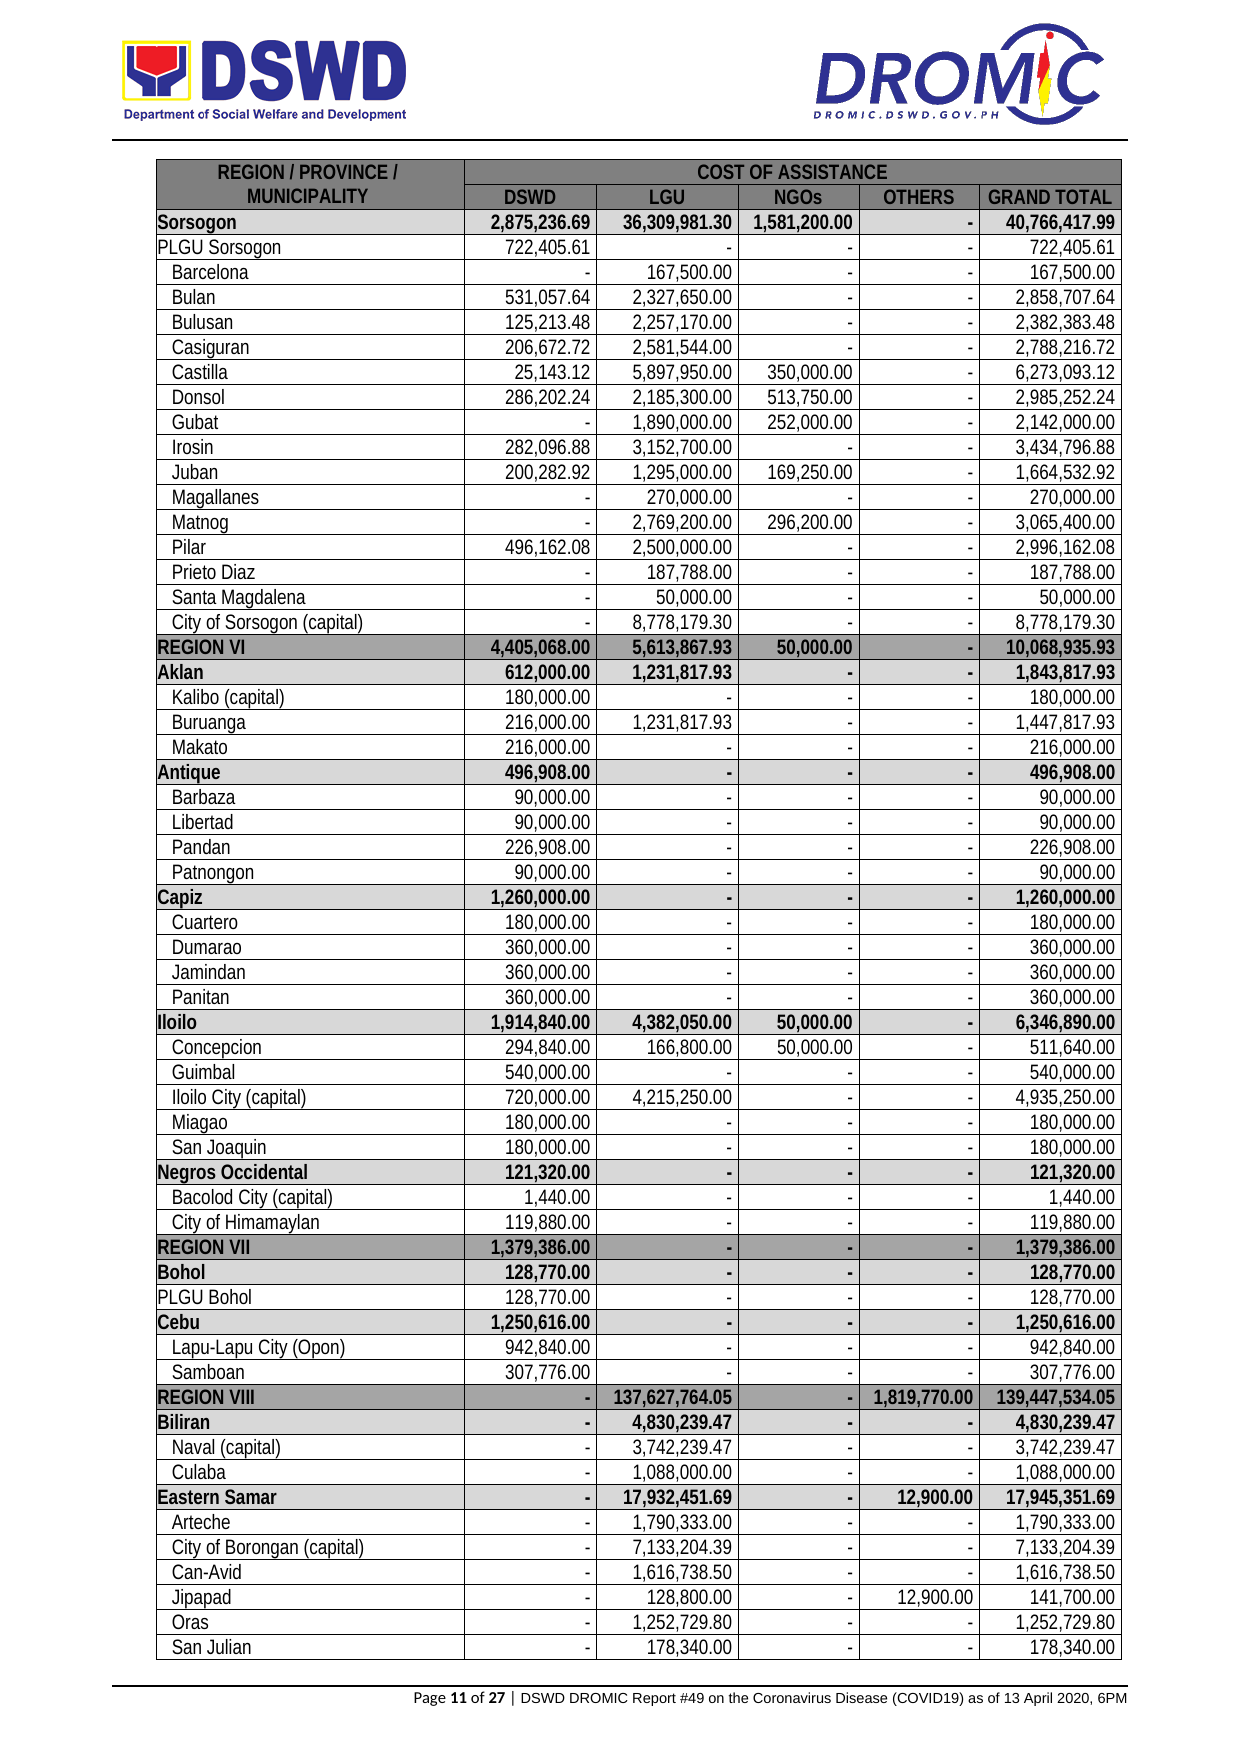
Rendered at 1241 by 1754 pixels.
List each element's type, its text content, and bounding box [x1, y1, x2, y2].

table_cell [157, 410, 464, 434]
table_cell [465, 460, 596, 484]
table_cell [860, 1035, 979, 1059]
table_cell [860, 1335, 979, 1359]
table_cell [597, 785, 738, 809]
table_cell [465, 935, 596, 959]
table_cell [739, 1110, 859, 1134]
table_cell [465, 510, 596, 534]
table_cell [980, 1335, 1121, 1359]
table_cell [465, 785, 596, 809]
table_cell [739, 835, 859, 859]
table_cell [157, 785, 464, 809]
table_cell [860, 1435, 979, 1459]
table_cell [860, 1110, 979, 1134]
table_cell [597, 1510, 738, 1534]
table_cell LGU [597, 185, 738, 209]
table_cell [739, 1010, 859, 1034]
table_cell GRAND TOTAL [980, 185, 1121, 209]
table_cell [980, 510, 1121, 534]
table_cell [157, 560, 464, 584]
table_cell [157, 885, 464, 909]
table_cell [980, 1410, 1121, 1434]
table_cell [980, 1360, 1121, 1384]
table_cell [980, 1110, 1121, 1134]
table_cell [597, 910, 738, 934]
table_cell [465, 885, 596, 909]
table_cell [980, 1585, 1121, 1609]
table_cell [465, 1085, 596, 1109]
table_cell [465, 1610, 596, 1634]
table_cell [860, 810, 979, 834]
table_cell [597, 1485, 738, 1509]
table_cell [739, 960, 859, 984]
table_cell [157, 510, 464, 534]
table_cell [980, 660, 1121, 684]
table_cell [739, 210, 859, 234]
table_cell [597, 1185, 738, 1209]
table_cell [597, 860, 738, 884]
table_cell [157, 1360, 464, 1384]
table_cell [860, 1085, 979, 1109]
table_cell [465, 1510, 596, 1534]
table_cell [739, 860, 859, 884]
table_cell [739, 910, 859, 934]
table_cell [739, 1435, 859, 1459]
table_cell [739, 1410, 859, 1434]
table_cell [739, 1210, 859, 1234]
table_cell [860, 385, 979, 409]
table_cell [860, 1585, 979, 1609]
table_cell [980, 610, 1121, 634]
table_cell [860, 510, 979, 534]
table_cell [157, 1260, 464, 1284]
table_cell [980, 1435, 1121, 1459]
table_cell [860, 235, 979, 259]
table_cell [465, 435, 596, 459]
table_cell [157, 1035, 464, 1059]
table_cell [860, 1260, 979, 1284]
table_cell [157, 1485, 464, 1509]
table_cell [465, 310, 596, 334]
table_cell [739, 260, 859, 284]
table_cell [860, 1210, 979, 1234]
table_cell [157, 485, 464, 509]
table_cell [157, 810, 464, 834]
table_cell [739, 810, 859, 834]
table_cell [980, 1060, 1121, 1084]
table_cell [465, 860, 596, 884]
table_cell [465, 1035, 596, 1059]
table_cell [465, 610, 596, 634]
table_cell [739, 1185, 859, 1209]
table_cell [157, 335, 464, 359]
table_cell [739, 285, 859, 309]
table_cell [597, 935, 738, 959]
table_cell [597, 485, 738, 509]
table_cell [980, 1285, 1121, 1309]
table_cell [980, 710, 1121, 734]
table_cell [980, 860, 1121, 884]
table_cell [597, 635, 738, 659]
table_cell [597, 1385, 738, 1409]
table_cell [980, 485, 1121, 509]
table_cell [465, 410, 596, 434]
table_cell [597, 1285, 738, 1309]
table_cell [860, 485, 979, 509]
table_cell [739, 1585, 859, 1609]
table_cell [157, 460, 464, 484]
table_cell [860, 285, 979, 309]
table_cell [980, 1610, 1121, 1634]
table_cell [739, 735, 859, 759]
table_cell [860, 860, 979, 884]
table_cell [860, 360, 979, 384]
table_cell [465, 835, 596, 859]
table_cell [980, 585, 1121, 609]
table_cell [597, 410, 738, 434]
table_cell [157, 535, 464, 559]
picture [112, 37, 417, 125]
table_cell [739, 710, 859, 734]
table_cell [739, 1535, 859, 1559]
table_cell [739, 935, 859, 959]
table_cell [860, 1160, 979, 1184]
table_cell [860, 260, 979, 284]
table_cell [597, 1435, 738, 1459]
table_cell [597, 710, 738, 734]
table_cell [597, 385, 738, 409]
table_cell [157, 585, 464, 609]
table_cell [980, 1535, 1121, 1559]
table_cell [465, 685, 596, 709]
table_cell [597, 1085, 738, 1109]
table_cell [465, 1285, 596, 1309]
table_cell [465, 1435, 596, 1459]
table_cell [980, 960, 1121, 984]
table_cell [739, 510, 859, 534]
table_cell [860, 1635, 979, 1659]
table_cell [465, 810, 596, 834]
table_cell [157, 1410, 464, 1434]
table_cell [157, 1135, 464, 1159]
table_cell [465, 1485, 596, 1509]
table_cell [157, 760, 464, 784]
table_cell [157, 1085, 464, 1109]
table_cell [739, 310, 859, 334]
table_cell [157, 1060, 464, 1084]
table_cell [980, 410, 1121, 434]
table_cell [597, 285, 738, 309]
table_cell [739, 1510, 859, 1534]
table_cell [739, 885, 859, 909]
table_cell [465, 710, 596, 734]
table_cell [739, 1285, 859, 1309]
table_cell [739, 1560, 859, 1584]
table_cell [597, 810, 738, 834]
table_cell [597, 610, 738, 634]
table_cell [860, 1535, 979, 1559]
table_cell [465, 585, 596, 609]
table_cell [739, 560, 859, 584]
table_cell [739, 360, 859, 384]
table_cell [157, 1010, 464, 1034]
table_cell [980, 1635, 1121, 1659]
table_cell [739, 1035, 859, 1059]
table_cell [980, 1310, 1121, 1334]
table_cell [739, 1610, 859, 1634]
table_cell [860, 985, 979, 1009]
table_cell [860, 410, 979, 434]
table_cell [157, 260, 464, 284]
table_cell OTHERS [860, 185, 979, 209]
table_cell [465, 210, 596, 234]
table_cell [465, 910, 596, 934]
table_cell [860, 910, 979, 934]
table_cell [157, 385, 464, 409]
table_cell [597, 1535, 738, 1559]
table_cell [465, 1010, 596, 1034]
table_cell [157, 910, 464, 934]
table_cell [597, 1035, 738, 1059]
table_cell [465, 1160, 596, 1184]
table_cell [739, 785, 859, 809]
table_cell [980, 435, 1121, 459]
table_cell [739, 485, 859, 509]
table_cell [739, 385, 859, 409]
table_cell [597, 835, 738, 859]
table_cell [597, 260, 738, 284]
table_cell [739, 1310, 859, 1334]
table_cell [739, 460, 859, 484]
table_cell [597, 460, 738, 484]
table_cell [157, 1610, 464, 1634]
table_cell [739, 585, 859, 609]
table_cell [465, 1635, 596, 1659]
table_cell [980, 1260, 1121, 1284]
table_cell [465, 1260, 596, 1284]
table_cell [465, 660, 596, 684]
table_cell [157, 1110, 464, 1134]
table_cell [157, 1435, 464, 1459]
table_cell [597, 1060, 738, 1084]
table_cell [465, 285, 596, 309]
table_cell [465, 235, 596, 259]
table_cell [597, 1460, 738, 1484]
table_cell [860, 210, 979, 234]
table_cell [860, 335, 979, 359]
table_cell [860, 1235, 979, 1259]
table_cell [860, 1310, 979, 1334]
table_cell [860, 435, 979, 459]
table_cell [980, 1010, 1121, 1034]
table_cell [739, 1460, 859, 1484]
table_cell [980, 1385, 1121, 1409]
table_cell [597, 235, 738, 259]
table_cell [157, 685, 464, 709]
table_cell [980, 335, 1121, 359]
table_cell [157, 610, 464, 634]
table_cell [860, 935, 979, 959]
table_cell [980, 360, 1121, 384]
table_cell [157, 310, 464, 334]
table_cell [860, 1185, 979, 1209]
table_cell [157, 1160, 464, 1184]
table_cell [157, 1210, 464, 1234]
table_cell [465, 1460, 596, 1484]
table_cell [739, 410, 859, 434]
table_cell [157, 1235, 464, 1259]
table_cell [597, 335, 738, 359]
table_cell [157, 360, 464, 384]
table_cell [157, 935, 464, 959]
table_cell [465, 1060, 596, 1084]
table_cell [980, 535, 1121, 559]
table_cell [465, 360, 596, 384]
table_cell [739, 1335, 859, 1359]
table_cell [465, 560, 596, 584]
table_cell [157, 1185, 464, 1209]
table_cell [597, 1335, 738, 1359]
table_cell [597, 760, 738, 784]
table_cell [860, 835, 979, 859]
picture [781, 23, 1133, 125]
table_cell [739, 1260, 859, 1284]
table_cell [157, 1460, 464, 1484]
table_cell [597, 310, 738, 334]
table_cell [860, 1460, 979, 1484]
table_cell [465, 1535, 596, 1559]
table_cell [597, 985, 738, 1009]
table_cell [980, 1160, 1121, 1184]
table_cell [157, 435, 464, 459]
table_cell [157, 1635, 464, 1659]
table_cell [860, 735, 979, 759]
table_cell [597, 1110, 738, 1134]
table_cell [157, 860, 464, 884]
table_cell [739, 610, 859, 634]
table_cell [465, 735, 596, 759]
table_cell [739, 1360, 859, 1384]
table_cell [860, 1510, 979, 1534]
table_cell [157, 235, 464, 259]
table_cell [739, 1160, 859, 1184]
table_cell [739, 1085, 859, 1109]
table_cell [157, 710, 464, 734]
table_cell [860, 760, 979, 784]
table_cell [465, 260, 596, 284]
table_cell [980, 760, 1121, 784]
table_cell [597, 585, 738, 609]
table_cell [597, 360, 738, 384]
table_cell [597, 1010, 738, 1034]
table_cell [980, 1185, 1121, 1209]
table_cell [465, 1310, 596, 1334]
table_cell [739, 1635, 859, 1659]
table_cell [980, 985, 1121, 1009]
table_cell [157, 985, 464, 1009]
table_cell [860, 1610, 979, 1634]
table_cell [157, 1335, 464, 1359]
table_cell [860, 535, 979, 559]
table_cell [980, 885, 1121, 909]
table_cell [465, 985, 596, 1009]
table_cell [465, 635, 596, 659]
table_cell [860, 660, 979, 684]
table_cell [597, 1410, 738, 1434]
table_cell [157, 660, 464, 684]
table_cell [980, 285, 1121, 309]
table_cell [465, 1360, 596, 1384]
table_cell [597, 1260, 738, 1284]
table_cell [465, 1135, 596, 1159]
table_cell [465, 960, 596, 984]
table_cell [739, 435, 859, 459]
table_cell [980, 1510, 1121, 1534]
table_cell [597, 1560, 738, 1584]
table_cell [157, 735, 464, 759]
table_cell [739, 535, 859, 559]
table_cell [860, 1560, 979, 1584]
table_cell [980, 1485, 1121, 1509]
table_cell DSWD [465, 185, 596, 209]
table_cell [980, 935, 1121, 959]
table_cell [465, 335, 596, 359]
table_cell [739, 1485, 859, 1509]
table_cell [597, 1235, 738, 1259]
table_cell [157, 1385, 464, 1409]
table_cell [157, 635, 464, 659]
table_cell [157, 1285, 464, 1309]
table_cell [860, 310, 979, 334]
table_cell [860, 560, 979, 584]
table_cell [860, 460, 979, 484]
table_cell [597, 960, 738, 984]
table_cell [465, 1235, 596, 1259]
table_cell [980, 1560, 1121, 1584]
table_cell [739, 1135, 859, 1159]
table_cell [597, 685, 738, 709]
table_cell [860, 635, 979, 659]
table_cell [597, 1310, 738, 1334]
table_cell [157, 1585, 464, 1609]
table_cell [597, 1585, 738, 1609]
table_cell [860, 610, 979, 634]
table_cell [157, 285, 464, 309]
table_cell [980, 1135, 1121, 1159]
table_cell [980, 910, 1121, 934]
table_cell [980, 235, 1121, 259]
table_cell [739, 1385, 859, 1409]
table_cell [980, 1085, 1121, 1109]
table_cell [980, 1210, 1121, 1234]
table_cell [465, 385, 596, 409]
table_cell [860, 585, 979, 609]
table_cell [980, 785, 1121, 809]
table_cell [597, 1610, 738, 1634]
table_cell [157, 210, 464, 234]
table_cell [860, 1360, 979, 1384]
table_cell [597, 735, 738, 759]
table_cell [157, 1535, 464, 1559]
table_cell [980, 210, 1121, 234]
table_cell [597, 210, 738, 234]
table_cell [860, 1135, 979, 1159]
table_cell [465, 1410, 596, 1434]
table_cell NGOs [739, 185, 859, 209]
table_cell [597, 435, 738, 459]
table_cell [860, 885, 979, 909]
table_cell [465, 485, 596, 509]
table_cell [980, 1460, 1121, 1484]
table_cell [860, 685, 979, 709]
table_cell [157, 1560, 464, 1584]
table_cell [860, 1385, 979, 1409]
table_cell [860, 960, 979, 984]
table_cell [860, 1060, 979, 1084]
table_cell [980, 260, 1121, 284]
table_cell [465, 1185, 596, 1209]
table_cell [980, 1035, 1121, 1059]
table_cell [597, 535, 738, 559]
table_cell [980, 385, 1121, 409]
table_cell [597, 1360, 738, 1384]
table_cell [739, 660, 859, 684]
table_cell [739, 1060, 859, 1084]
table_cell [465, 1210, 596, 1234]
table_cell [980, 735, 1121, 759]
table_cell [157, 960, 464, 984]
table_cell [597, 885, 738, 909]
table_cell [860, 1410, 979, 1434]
table_header REGION / PROVINCE / MUNICIPALITY [157, 160, 464, 209]
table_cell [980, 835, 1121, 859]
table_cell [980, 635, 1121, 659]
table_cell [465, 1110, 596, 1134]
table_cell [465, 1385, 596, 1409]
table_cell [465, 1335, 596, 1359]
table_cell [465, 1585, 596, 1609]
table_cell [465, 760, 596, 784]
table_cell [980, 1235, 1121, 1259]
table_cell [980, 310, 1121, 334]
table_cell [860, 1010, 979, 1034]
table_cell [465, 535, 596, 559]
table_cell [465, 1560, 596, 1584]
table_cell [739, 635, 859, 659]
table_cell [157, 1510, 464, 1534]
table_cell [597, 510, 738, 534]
table_header COST OF ASSISTANCE [465, 160, 1121, 184]
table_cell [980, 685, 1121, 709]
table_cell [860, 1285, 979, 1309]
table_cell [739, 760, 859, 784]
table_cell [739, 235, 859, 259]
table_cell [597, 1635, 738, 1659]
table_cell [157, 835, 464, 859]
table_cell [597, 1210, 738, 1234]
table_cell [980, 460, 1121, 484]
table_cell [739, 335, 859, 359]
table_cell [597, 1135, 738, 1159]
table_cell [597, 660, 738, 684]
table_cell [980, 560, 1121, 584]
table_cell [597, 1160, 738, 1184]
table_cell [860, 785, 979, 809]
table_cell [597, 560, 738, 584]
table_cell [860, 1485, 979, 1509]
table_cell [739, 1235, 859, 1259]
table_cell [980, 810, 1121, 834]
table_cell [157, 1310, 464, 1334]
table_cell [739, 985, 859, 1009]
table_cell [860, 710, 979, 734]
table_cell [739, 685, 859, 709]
